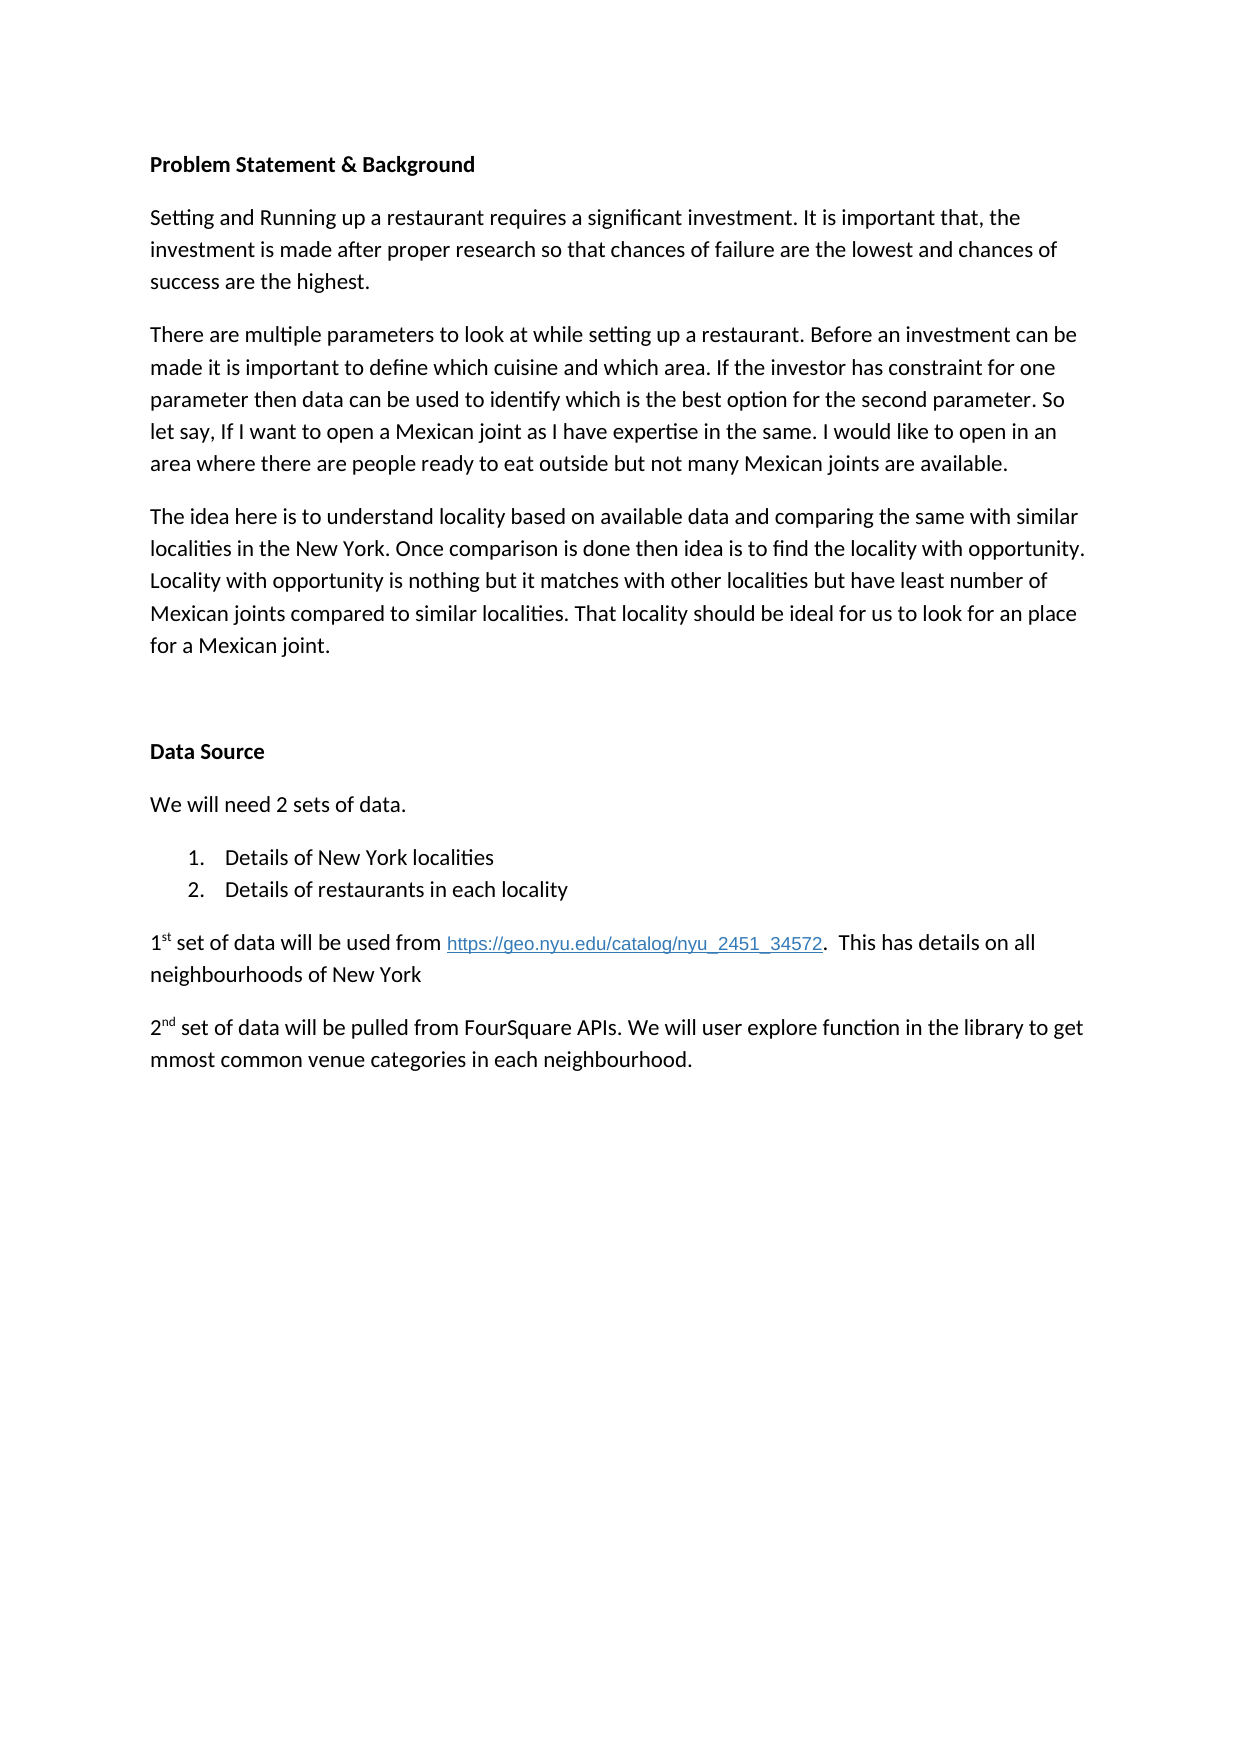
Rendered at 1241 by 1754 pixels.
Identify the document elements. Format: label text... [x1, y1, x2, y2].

text The idea here is to understand locality based on available data and comparing the same with similar localities in the New York. Once comparison is done then idea is to find the locality with opportunity. Locality with opportunity is nothing but it matches with other localities but have least number of Mexican joints compared to similar localities. That locality should be ideal for us to look for an place for a Mexican joint. [150, 502, 1090, 659]
text Problem Statement & Background [150, 150, 1090, 178]
text Data Source [150, 737, 1090, 765]
text Setting and Running up a restaurant requires a significant investment. It is important that, the investment is made after proper research so that chances of failure are the lowest and chances of success are the highest. [150, 203, 1090, 295]
list Details of restaurants in each locality [187, 875, 1090, 903]
text 2nd set of data will be pulled from FourSquare APIs. We will user explore function in the library to get mmost common venue categories in each neighbourhood. [150, 1013, 1090, 1074]
list Details of New York localities [187, 843, 1090, 871]
text There are multiple parameters to look at while setting up a restaurant. Before an investment can be made it is important to define which cuisine and which area. If the investor has constraint for one parameter then data can be used to identify which is the best option for the second parameter. So let say, If I want to open a Mexican joint as I have expertise in the same. I would like to open in an area where there are people ready to eat outside but not many Mexican joints are available. [150, 320, 1090, 477]
text 1st set of data will be used from https://geo.nyu.edu/catalog/nyu_2451_34572. This has details on all neighbourhoods of New York [150, 928, 1090, 988]
text We will need 2 sets of data. [150, 790, 1090, 818]
